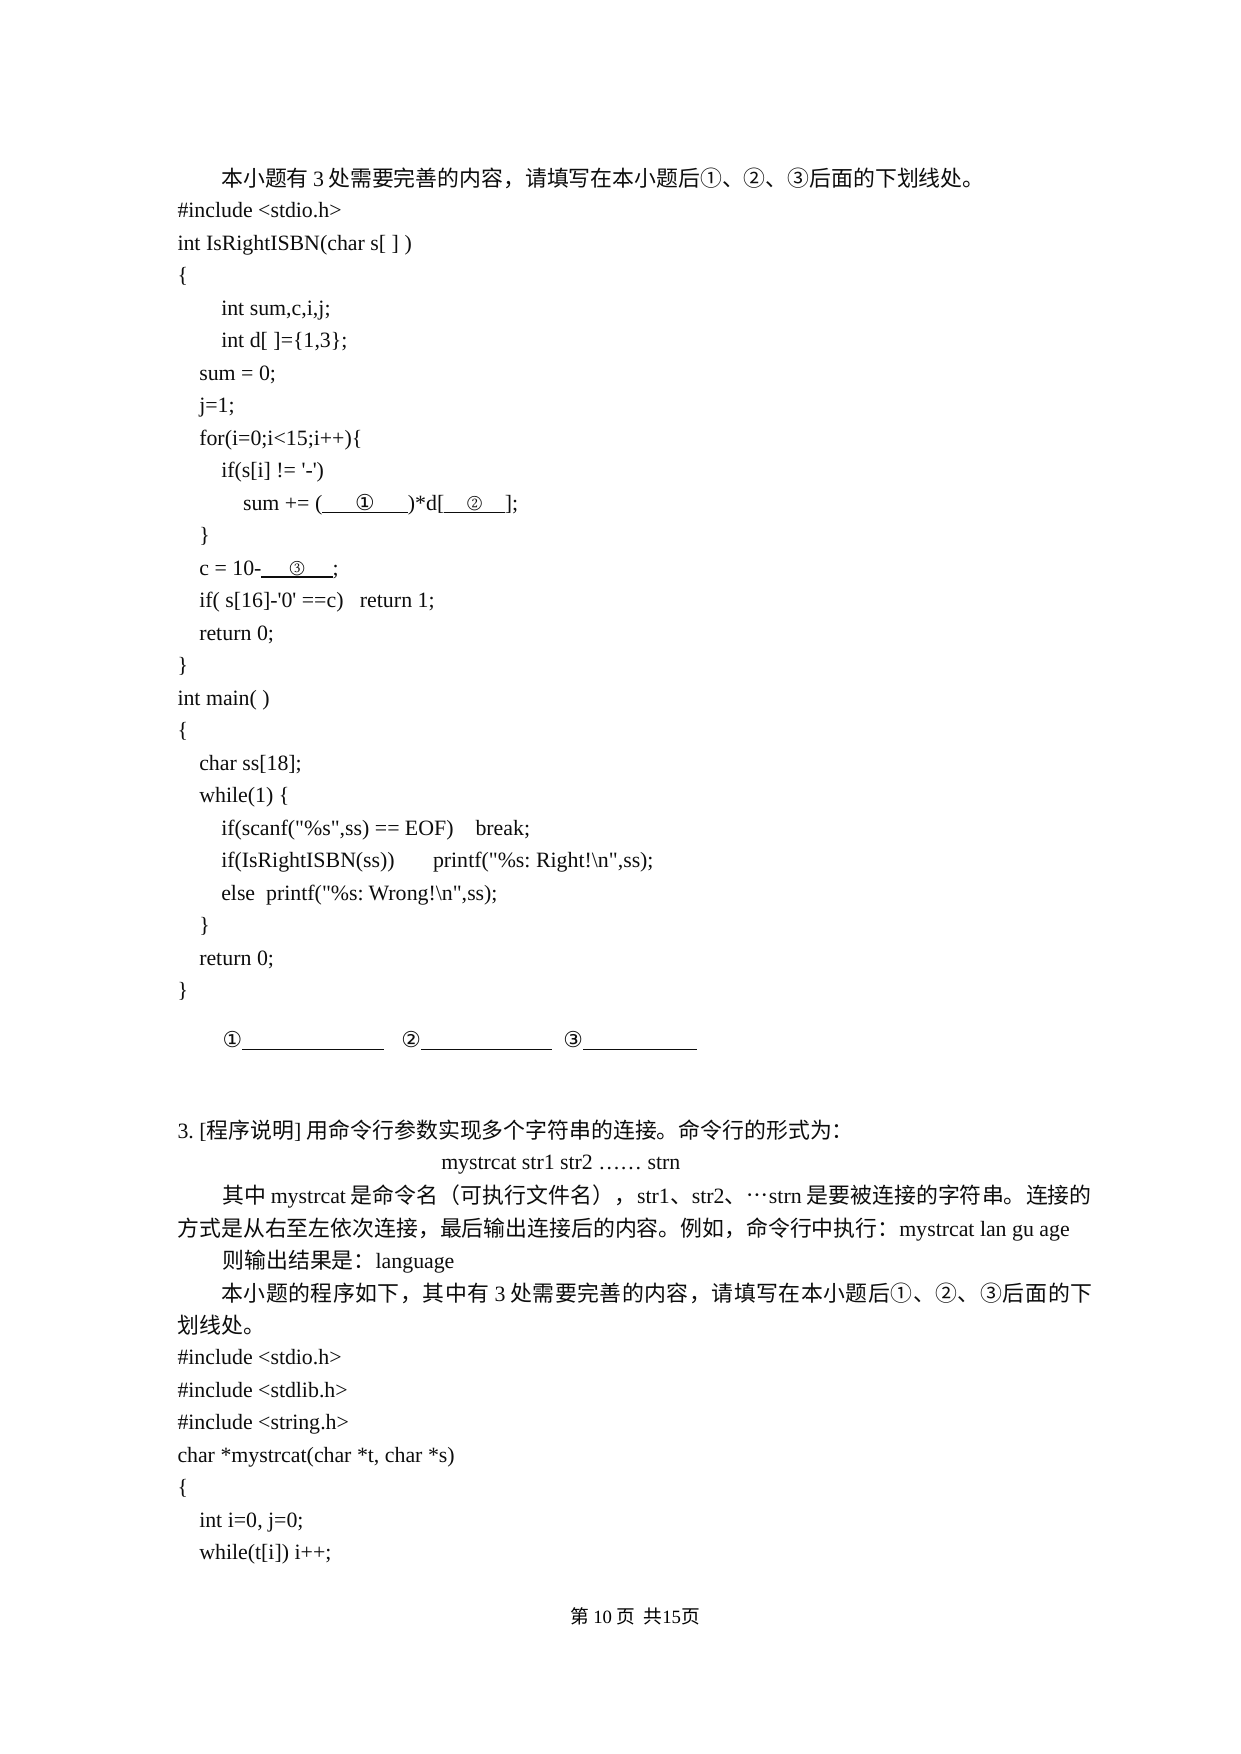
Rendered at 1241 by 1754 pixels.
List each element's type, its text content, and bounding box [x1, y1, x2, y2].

text sum += ( ① )*d[ ② ]; [177, 486, 1092, 518]
text 其中mystrcat是命令名（可执行文件名），str1、str2、…strn是要被连接的字符串。连接的方式是从右至左依次连接，最后输出连接后的内容。例如，命令行中执行：mystrcat lan gu age [177, 1178, 1092, 1243]
text while(t[i]) i++; [177, 1536, 1092, 1568]
text int sum,c,i,j; [177, 291, 1092, 323]
text if(s[i] != '-') [177, 453, 1092, 486]
text return 0; [177, 616, 1092, 648]
text #include <stdio.h> [177, 193, 1092, 226]
text } [177, 648, 1092, 681]
text int i=0, j=0; [177, 1503, 1092, 1536]
text char *mystrcat(char *t, char *s) [177, 1438, 1092, 1471]
text 本小题有3处需要完善的内容，请填写在本小题后①、②、③后面的下划线处。 [177, 161, 1092, 193]
text } [177, 518, 1092, 551]
text { [177, 258, 1092, 291]
text mystrcat str1 str2 …… strn [177, 1146, 1092, 1178]
text 则输出结果是：language [177, 1243, 1092, 1276]
text } [177, 973, 1092, 1006]
text if(scanf("%s",ss) == EOF) break; [177, 811, 1092, 843]
text sum = 0; [177, 356, 1092, 388]
text ① ② ③ [177, 1022, 1092, 1055]
text char ss[18]; [177, 746, 1092, 778]
text return 0; [177, 941, 1092, 973]
text } [177, 908, 1092, 941]
text j=1; [177, 388, 1092, 421]
text int main( ) [177, 681, 1092, 713]
text while(1) { [177, 778, 1092, 811]
text 3. [程序说明] 用命令行参数实现多个字符串的连接。命令行的形式为： [177, 1113, 1092, 1146]
text c = 10- ③ ; [177, 551, 1092, 583]
text { [177, 1471, 1092, 1503]
text int d[ ]={1,3}; [177, 323, 1092, 356]
text 本小题的程序如下，其中有3处需要完善的内容，请填写在本小题后①、②、③后面的下划线处。 [177, 1276, 1092, 1341]
text #include <string.h> [177, 1406, 1092, 1438]
text if(IsRightISBN(ss)) printf("%s: Right!\n",ss); [177, 843, 1092, 876]
text #include <stdio.h> [177, 1341, 1092, 1373]
text for(i=0;i<15;i++){ [177, 421, 1092, 453]
text else printf("%s: Wrong!\n",ss); [177, 876, 1092, 908]
text #include <stdlib.h> [177, 1373, 1092, 1406]
text if( s[16]-'0' ==c) return 1; [177, 583, 1092, 616]
text int IsRightISBN(char s[ ] ) [177, 226, 1092, 258]
text { [177, 713, 1092, 746]
